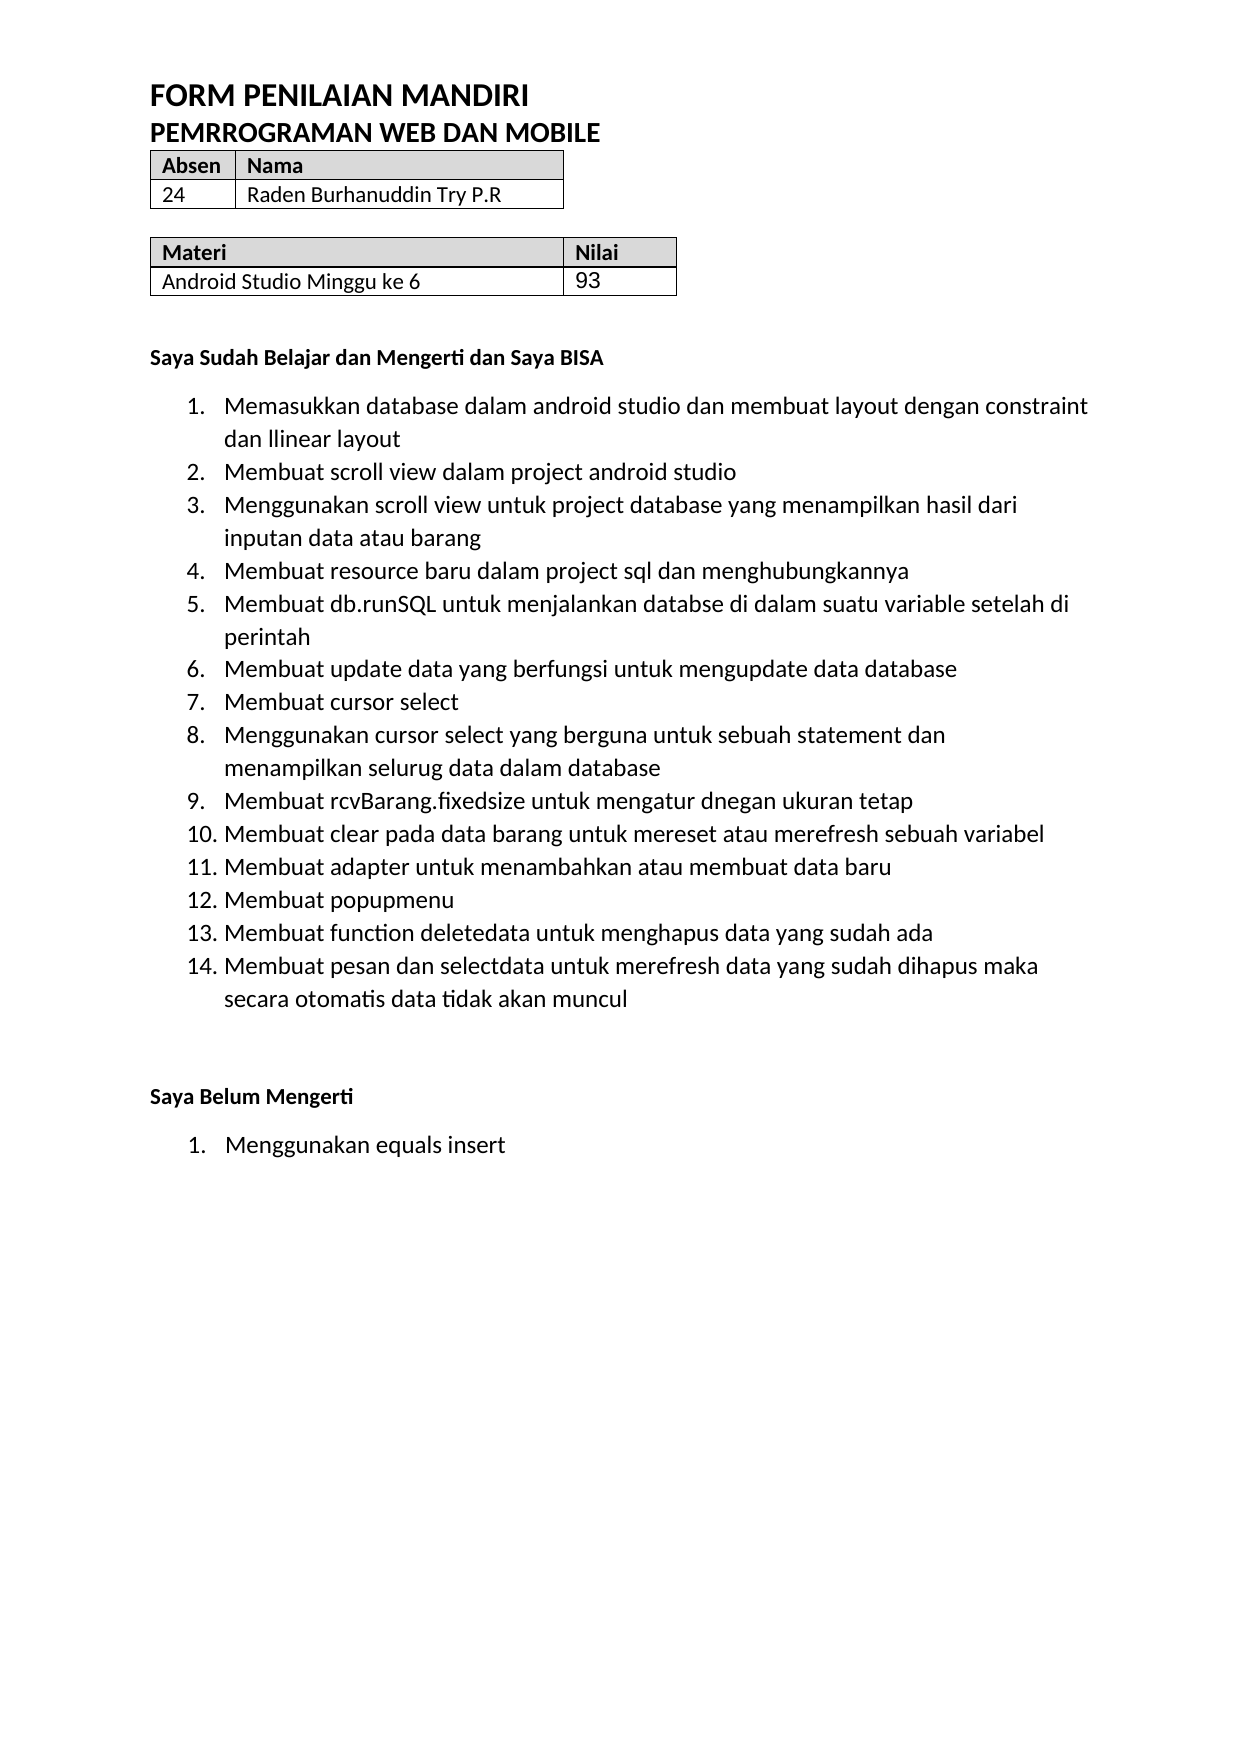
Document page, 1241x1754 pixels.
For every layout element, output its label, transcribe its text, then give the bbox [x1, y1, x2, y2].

list Membuat resource baru dalam project sql dan menghubungkannya [186, 555, 1090, 585]
text Saya Belum Mengerti [150, 1082, 1090, 1110]
text Saya Sudah Belajar dan Mengerti dan Saya BISA [150, 343, 1090, 371]
table_cell Android Studio Minggu ke 6 [151, 268, 563, 295]
list Membuat clear pada data barang untuk mereset atau merefresh sebuah variabel [186, 818, 1090, 849]
list Membuat pesan dan selectdata untuk merefresh data yang sudah dihapus maka secara otomatis data tidak akan muncul [186, 950, 1090, 1013]
list Membuat popupmenu [186, 884, 1090, 914]
list Menggunakan scroll view untuk project database yang menampilkan hasil dari inputan data atau barang [186, 489, 1090, 552]
list Membuat cursor select [186, 686, 1090, 717]
table_header Nilai [564, 238, 676, 266]
list Membuat db.runSQL untuk menjalankan databse di dalam suatu variable setelah di perintah [186, 588, 1090, 651]
list Menggunakan cursor select yang berguna untuk sebuah statement dan menampilkan selurug data dalam database [186, 719, 1090, 783]
table_cell 93 [564, 268, 676, 295]
list Membuat update data yang berfungsi untuk mengupdate data database [186, 653, 1090, 684]
list Membuat adapter untuk menambahkan atau membuat data baru [186, 851, 1090, 882]
list Menggunakan equals insert [187, 1129, 1090, 1159]
list Memasukkan database dalam android studio dan membuat layout dengan constraint dan llinear layout [186, 390, 1090, 454]
list Membuat function deletedata untuk menghapus data yang sudah ada [186, 917, 1090, 947]
list Membuat scroll view dalam project android studio [186, 456, 1090, 487]
list Membuat rcvBarang.fixedsize untuk mengatur dnegan ukuran tetap [186, 785, 1090, 816]
table_header Materi [151, 238, 563, 266]
